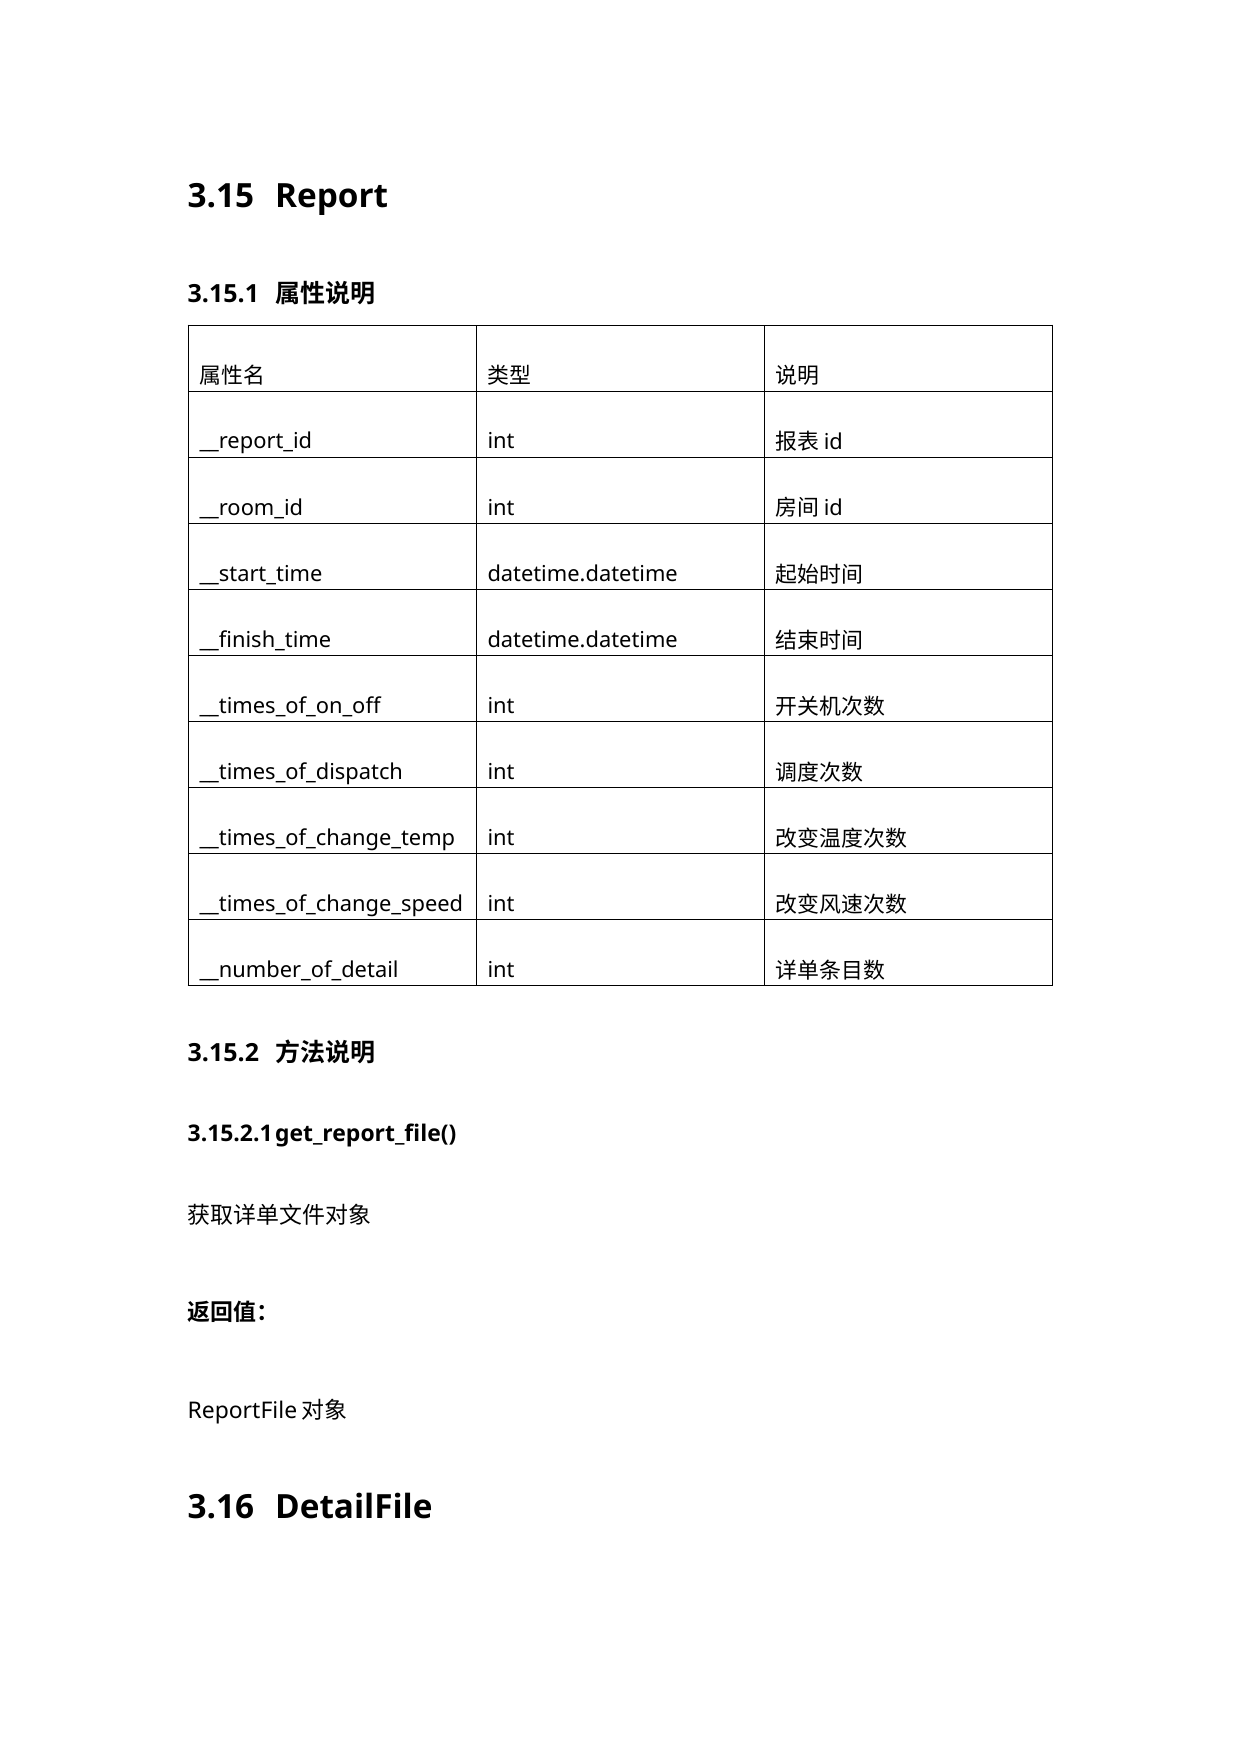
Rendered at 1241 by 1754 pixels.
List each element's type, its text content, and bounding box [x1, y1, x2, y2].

table_cell int [477, 722, 764, 787]
table_cell 房间id [765, 458, 1052, 523]
list DetailFile [187, 1473, 1053, 1538]
table_cell __number_of_detail [189, 920, 476, 985]
table_cell datetime.datetime [477, 524, 764, 589]
table_header 类型 [477, 326, 764, 391]
table_cell 开关机次数 [765, 656, 1052, 721]
table_cell 调度次数 [765, 722, 1052, 787]
table_cell int [477, 920, 764, 985]
table_cell __report_id [189, 392, 476, 457]
list Report [187, 162, 1053, 227]
text 获取详单文件对象 [187, 1181, 1053, 1246]
table_cell __finish_time [189, 590, 476, 655]
text 返回值： [187, 1278, 1053, 1343]
table_cell __room_id [189, 458, 476, 523]
table_cell __times_of_on_off [189, 656, 476, 721]
table_header 属性名 [189, 326, 476, 391]
table_cell __times_of_change_speed [189, 854, 476, 919]
table_cell datetime.datetime [477, 590, 764, 655]
text ReportFile对象 [187, 1376, 1053, 1441]
table_cell int [477, 656, 764, 721]
table_cell 详单条目数 [765, 920, 1052, 985]
table_cell int [477, 392, 764, 457]
table_header 说明 [765, 326, 1052, 391]
list 属性说明 [187, 259, 1053, 324]
list 方法说明 [187, 1018, 1053, 1083]
table_cell __times_of_dispatch [189, 722, 476, 787]
table_cell int [477, 788, 764, 853]
table_cell 起始时间 [765, 524, 1052, 589]
table_cell __times_of_change_temp [189, 788, 476, 853]
table_cell 改变温度次数 [765, 788, 1052, 853]
table_cell 结束时间 [765, 590, 1052, 655]
table_cell 改变风速次数 [765, 854, 1052, 919]
table_cell int [477, 458, 764, 523]
list get_report_file() [187, 1116, 1053, 1148]
table_cell int [477, 854, 764, 919]
table_cell __start_time [189, 524, 476, 589]
table_cell 报表id [765, 392, 1052, 457]
